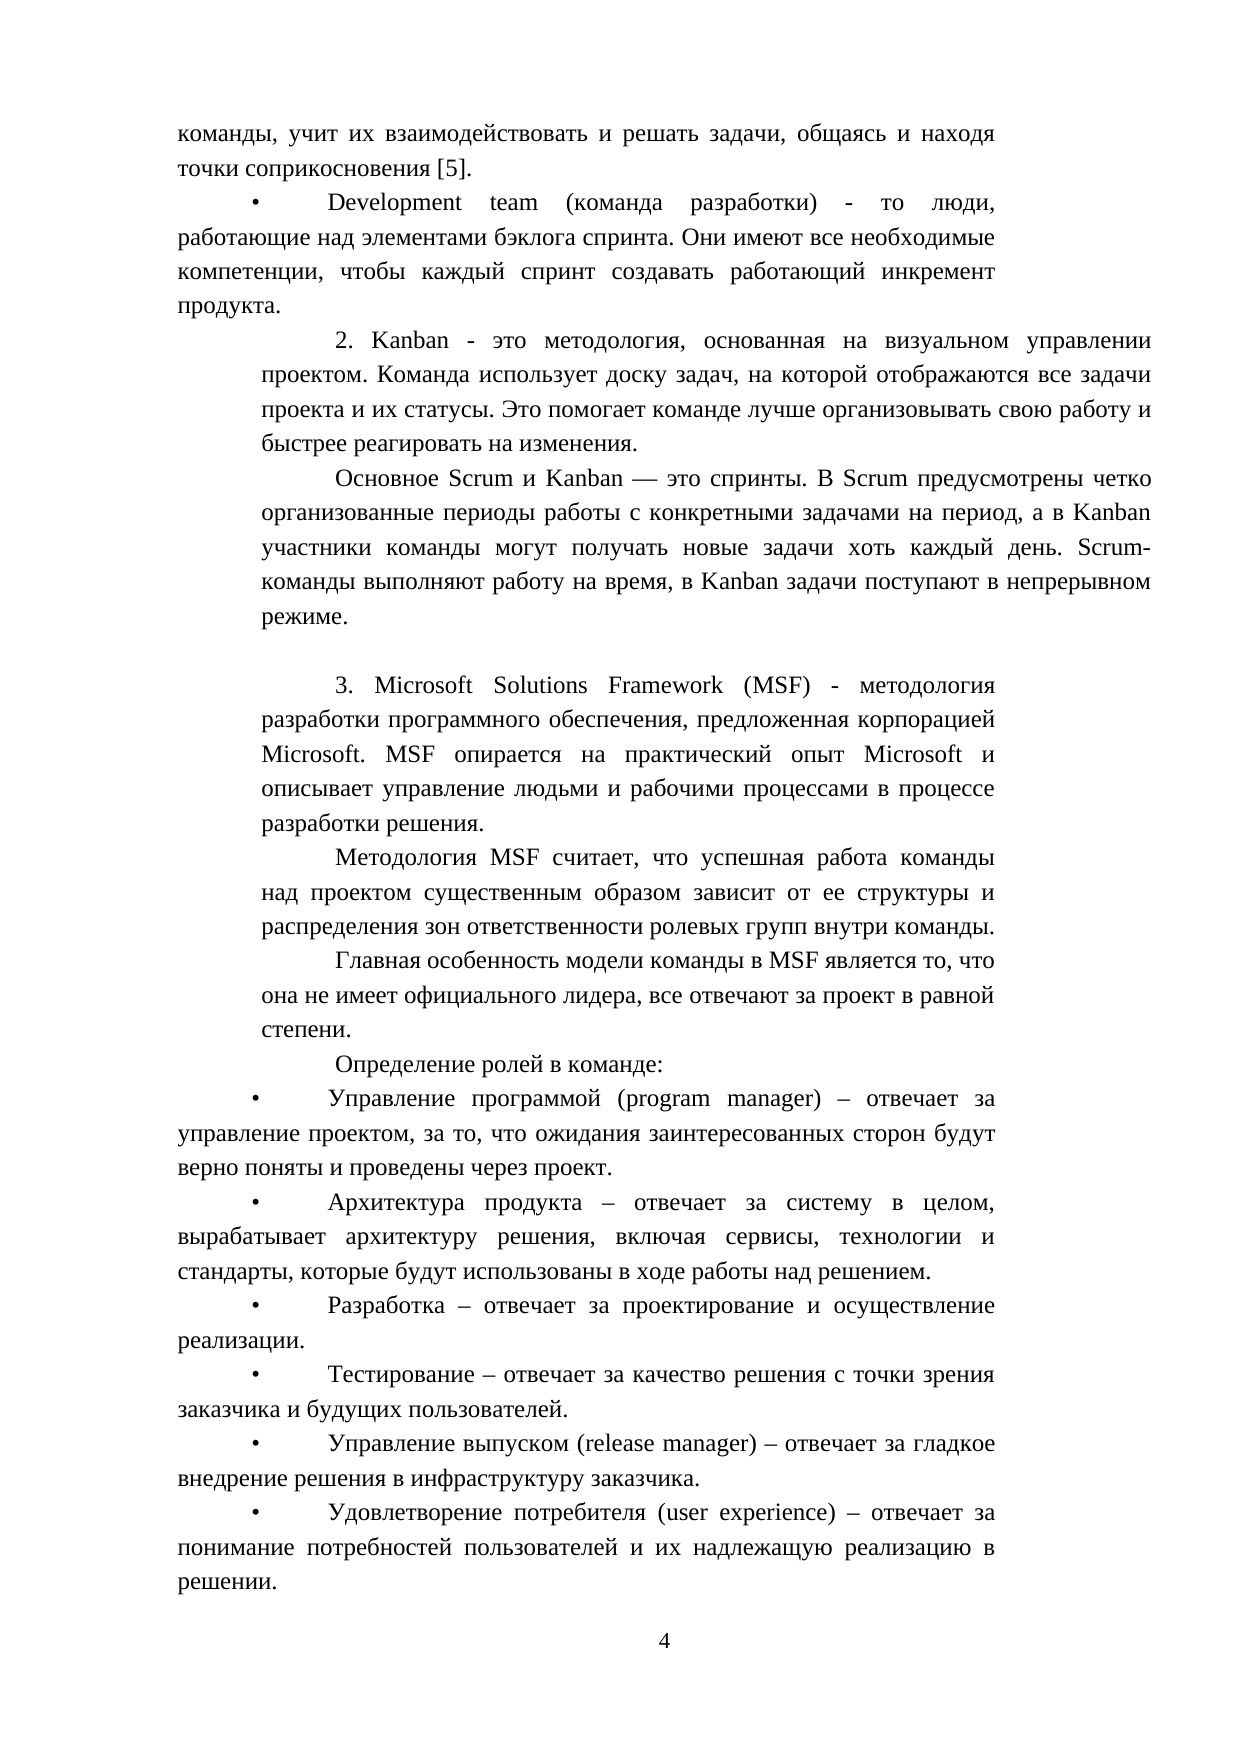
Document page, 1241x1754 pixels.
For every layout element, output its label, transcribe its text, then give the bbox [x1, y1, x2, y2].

list Тестирование – отвечает за качество решения с точки зрения заказчика и будущих пользователей. [177, 1359, 996, 1423]
text Определение ролей в команде: [261, 1049, 996, 1078]
list Удовлетворение потребителя (user experience) – отвечает за понимание потребностей пользователей и их надлежащую реализацию в решении. [177, 1497, 996, 1595]
text 2. Kanban - это методология, основанная на визуальном управлении проектом. Команда использует доску задач, на которой отображаются все задачи проекта и их статусы. Это помогает команде лучше организовывать свою работу и быстрее реагировать на изменения. [261, 325, 1152, 457]
text Методология MSF считает, что успешная работа команды над проектом существенным образом зависит от ее структуры и распределения зон ответственности ролевых групп внутри команды. [261, 842, 996, 940]
list Архитектура продукта – отвечает за систему в целом, вырабатывает архитектуру решения, включая сервисы, технологии и стандарты, которые будут использованы в ходе работы над решением. [177, 1187, 996, 1285]
list Development team (команда разработки) - то люди, работающие над элементами бэклога спринта. Они имеют все необходимые компетенции, чтобы каждый спринт создавать работающий инкремент продукта. [177, 187, 996, 319]
text Основное Scrum и Kanban — это спринты. В Scrum предусмотрены четко организованные периоды работы с конкретными задачами на период, а в Kanban участники команды могут получать новые задачи хоть каждый день. Scrum-команды выполняют работу на время, в Kanban задачи поступают в непрерывном режиме. [261, 463, 1152, 629]
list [177, 118, 996, 181]
text 3. Microsoft Solutions Framework (MSF) - методология разработки программного обеспечения, предложенная корпорацией Microsoft. MSF опирается на практический опыт Microsoft и описывает управление людьми и рабочими процессами в процессе разработки решения. [261, 670, 996, 836]
text Главная особенность модели команды в MSF является то, что она не имеет официального лидера, все отвечают за проект в равной степени. [261, 946, 996, 1043]
list Управление выпуском (release manager) – отвечает за гладкое внедрение решения в инфраструктуру заказчика. [177, 1428, 996, 1492]
list Разработка – отвечает за проектирование и осуществление реализации. [177, 1290, 996, 1354]
list Управление программой (program manager) – отвечает за управление проектом, за то, что ожидания заинтересованных сторон будут верно поняты и проведены через проект. [177, 1083, 996, 1181]
